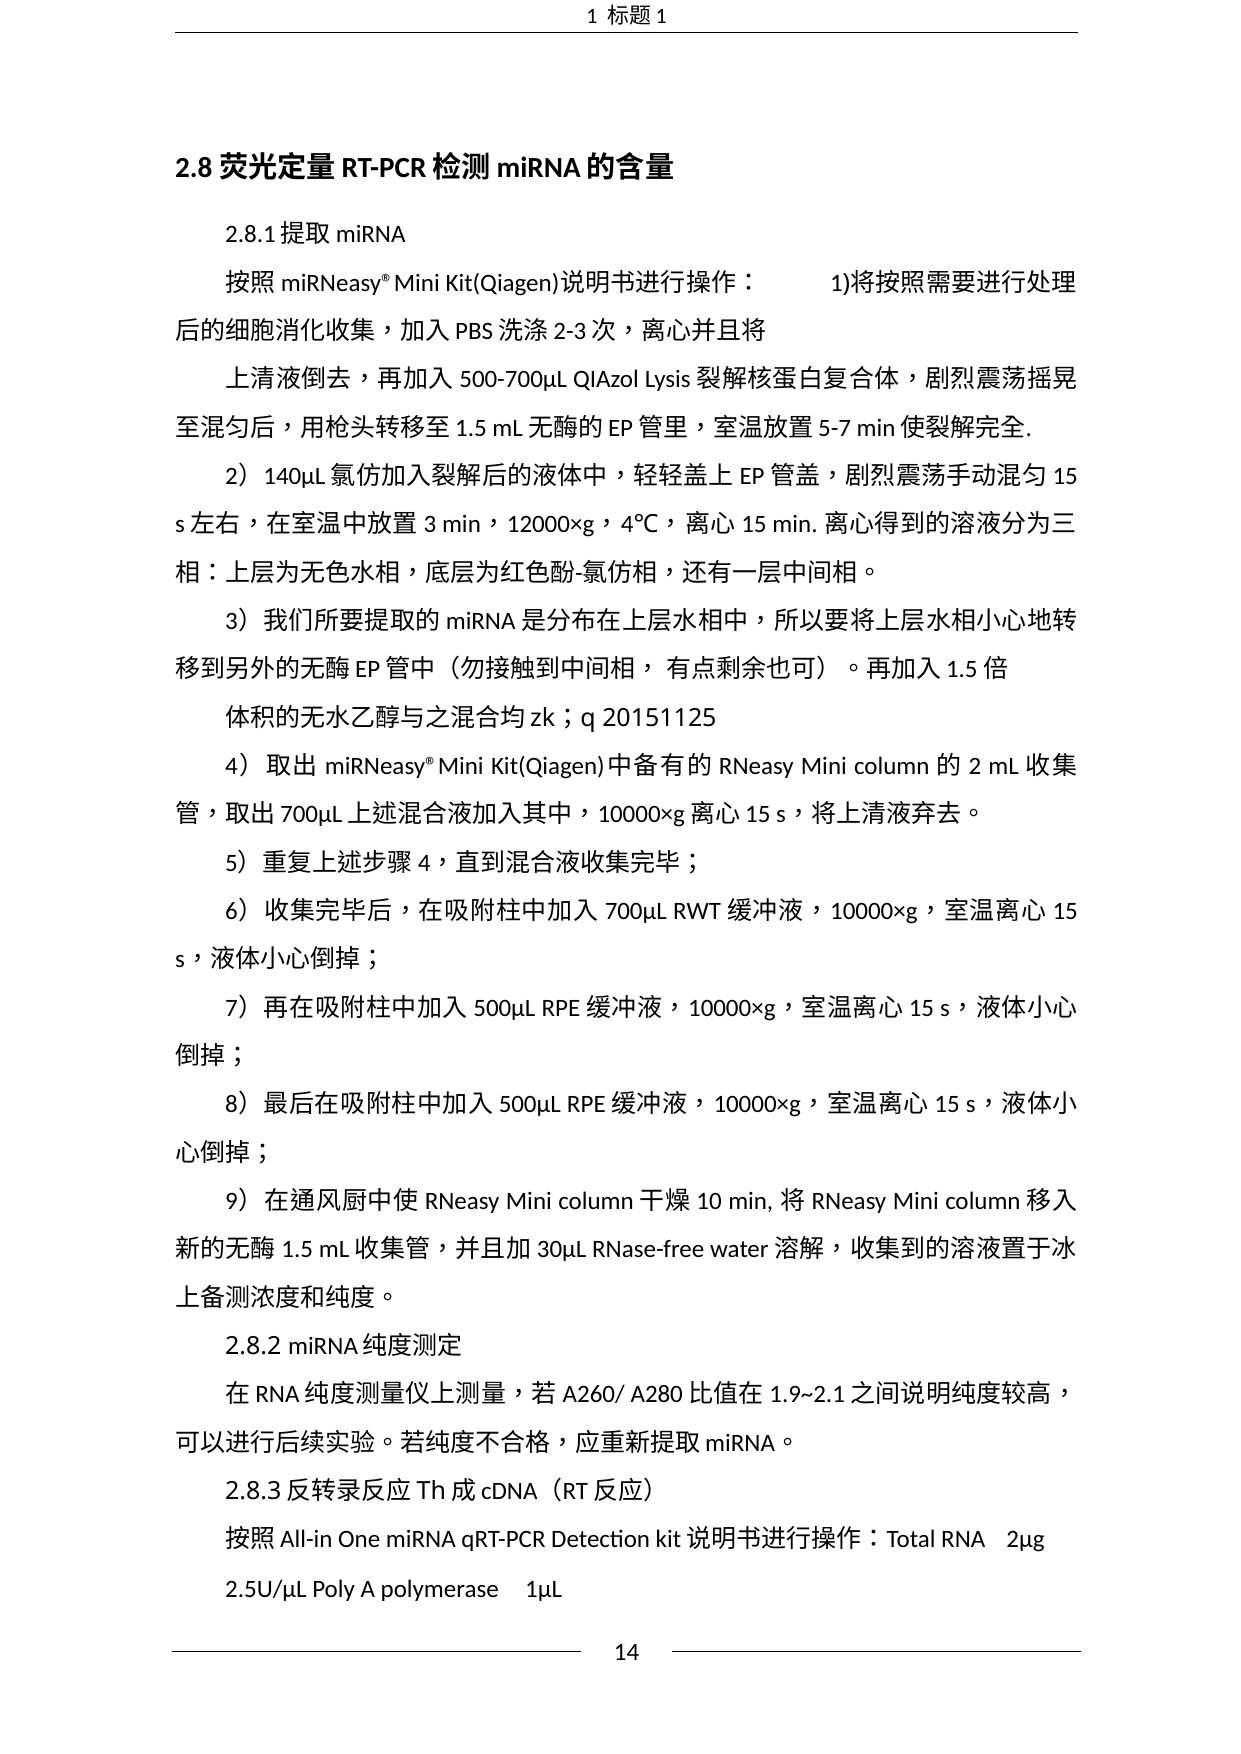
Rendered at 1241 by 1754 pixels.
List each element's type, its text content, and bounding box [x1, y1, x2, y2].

text 2.8.2 miRNA纯度测定 [175, 1313, 1078, 1362]
text 9）在通风厨中使RNeasy Mini column干燥10 min, 将RNeasy Mini column移入新的无酶1.5 mL收集管，并且加30μL RNase-free water溶解，收集到的溶液置于冰上备测浓度和纯度。 [175, 1168, 1078, 1313]
text 3）我们所要提取的miRNA是分布在上层水相中，所以要将上层水相小心地转移到另外的无酶EP管中（勿接触到中间相， 有点剩余也可）。再加入1.5 倍 [175, 588, 1078, 685]
text 体积的无水乙醇与之混合均zk；q 20151125 [175, 685, 1078, 733]
text 按照miRNeasy®Mini Kit(Qiagen)说明书进行操作： 1)将按照需要进行处理后的细胞消化收集，加入PBS洗涤2-3次，离心并且将 [175, 250, 1078, 347]
text 2.5U/μL Poly A polymerase 1μL [175, 1555, 1078, 1603]
text 7）再在吸附柱中加入500μL RPE缓冲液，10000×g，室温离心15 s，液体小心倒掉； [175, 975, 1078, 1072]
text 在RNA纯度测量仪上测量，若A260/ A280比值在1.9~2.1之间说明纯度较高，可以进行后续实验。若纯度不合格，应重新提取miRNA。 [175, 1362, 1078, 1458]
text 6）收集完毕后，在吸附柱中加入700μL RWT缓冲液，10000×g，室温离心15 s，液体小心倒掉； [175, 878, 1078, 975]
text 2.8.3反转录反应Th成cDNA（RT反应） [175, 1458, 1078, 1507]
subtitle 2.8 荧光定量RT-PCR检测miRNA的含量 [175, 146, 1078, 186]
text 5）重复上述步骤4，直到混合液收集完毕； [175, 830, 1078, 878]
text 4）取出miRNeasy®Mini Kit(Qiagen)中备有的RNeasy Mini column的2 mL收集管，取出700μL上述混合液加入其中，10000×g离心15 s，将上清液弃去。 [175, 733, 1078, 830]
text 8）最后在吸附柱中加入500μL RPE缓冲液，10000×g，室温离心15 s，液体小心倒掉； [175, 1072, 1078, 1168]
text 2.8.1提取miRNA [175, 202, 1078, 250]
text 按照All-in One miRNA qRT-PCR Detection kit说明书进行操作：Total RNA 2μg [175, 1507, 1078, 1555]
text 2）140μL氯仿加入裂解后的液体中，轻轻盖上EP管盖，剧烈震荡手动混匀15 s左右，在室温中放置3 min，12000×g，4℃，离心15 min. 离心得到的溶液分为三相：上层为无色水相，底层为红色酚-氯仿相，还有一层中间相。 [175, 443, 1078, 588]
text 上清液倒去，再加入500-700μL QIAzol Lysis裂解核蛋白复合体，剧烈震荡摇晃至混匀后，用枪头转移至1.5 mL无酶的EP管里，室温放置5-7 min使裂解完全. [175, 347, 1078, 443]
